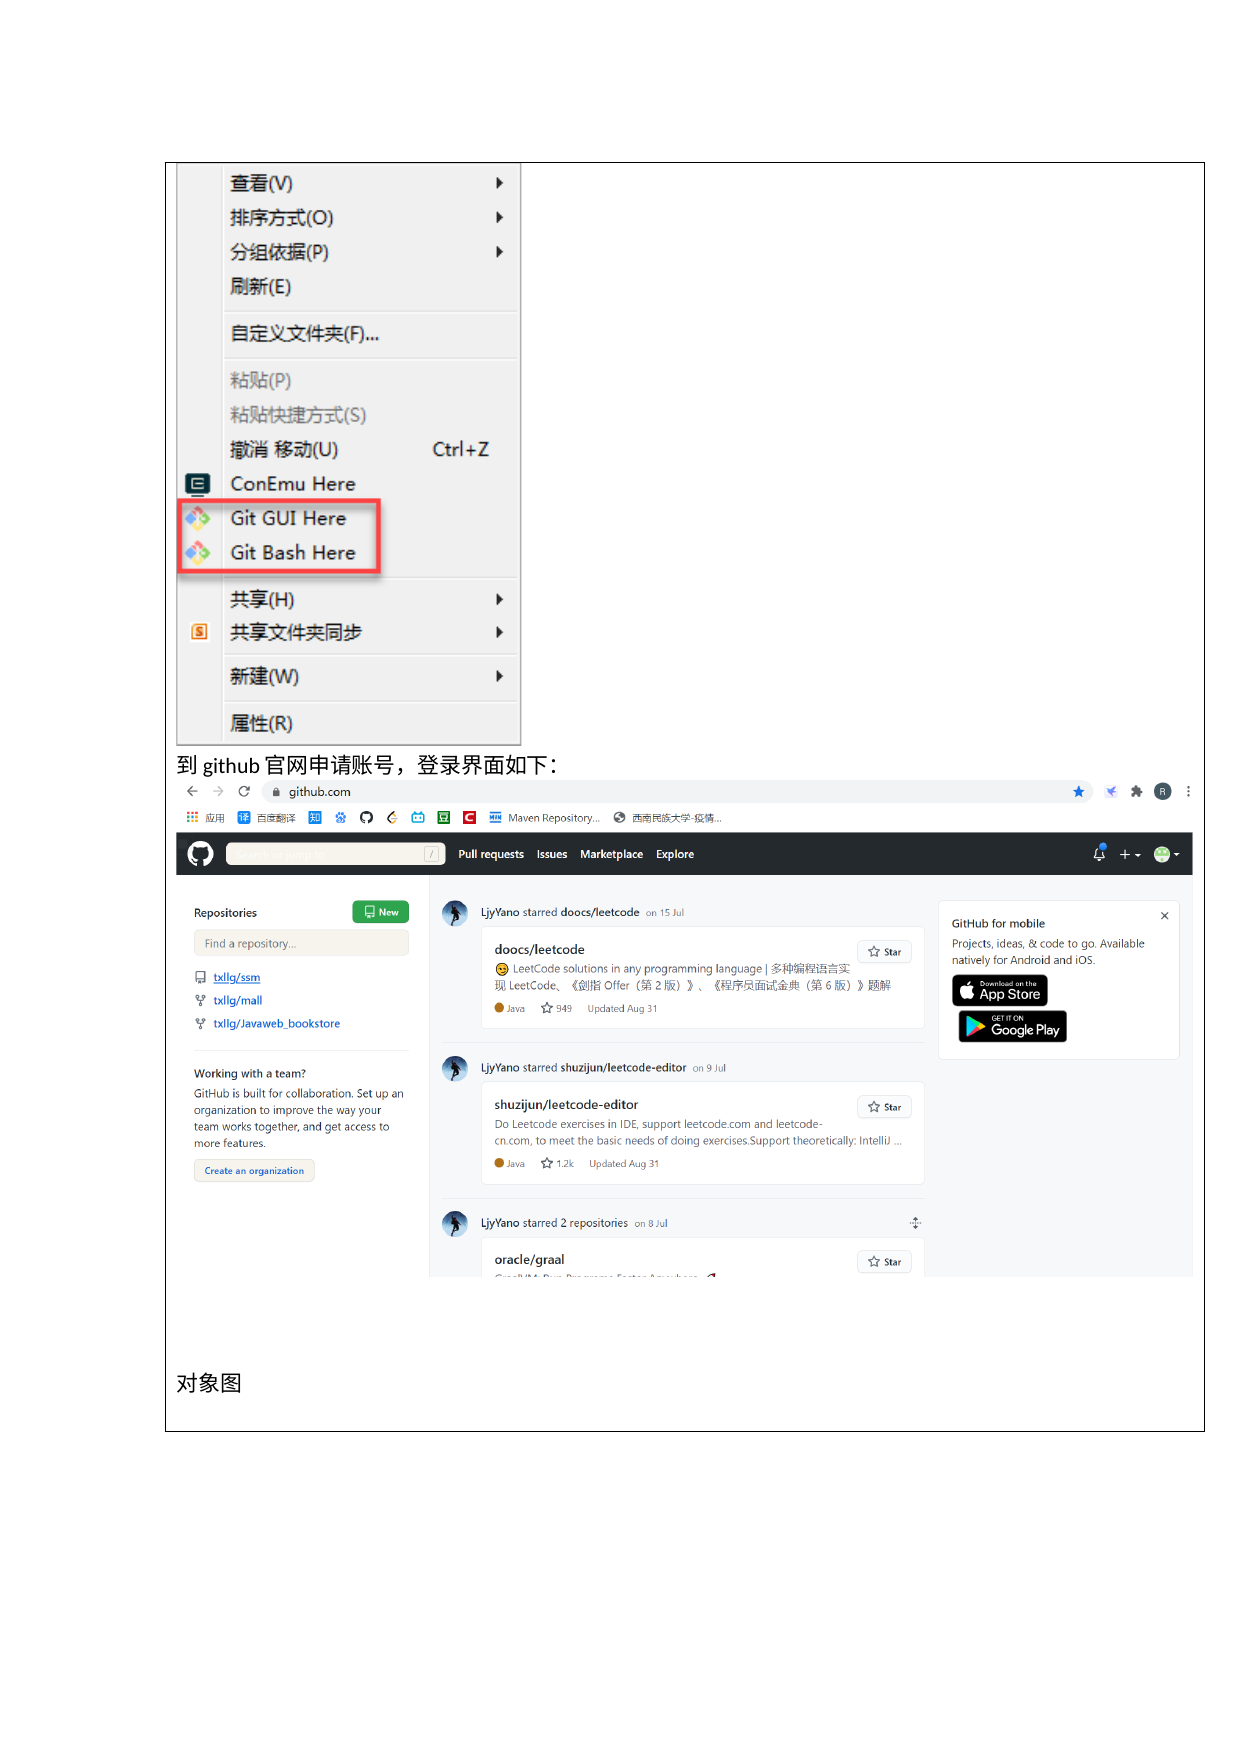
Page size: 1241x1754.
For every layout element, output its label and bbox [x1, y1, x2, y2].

picture [176, 163, 522, 746]
picture [176, 780, 1193, 1277]
table_cell [166, 163, 1204, 1431]
